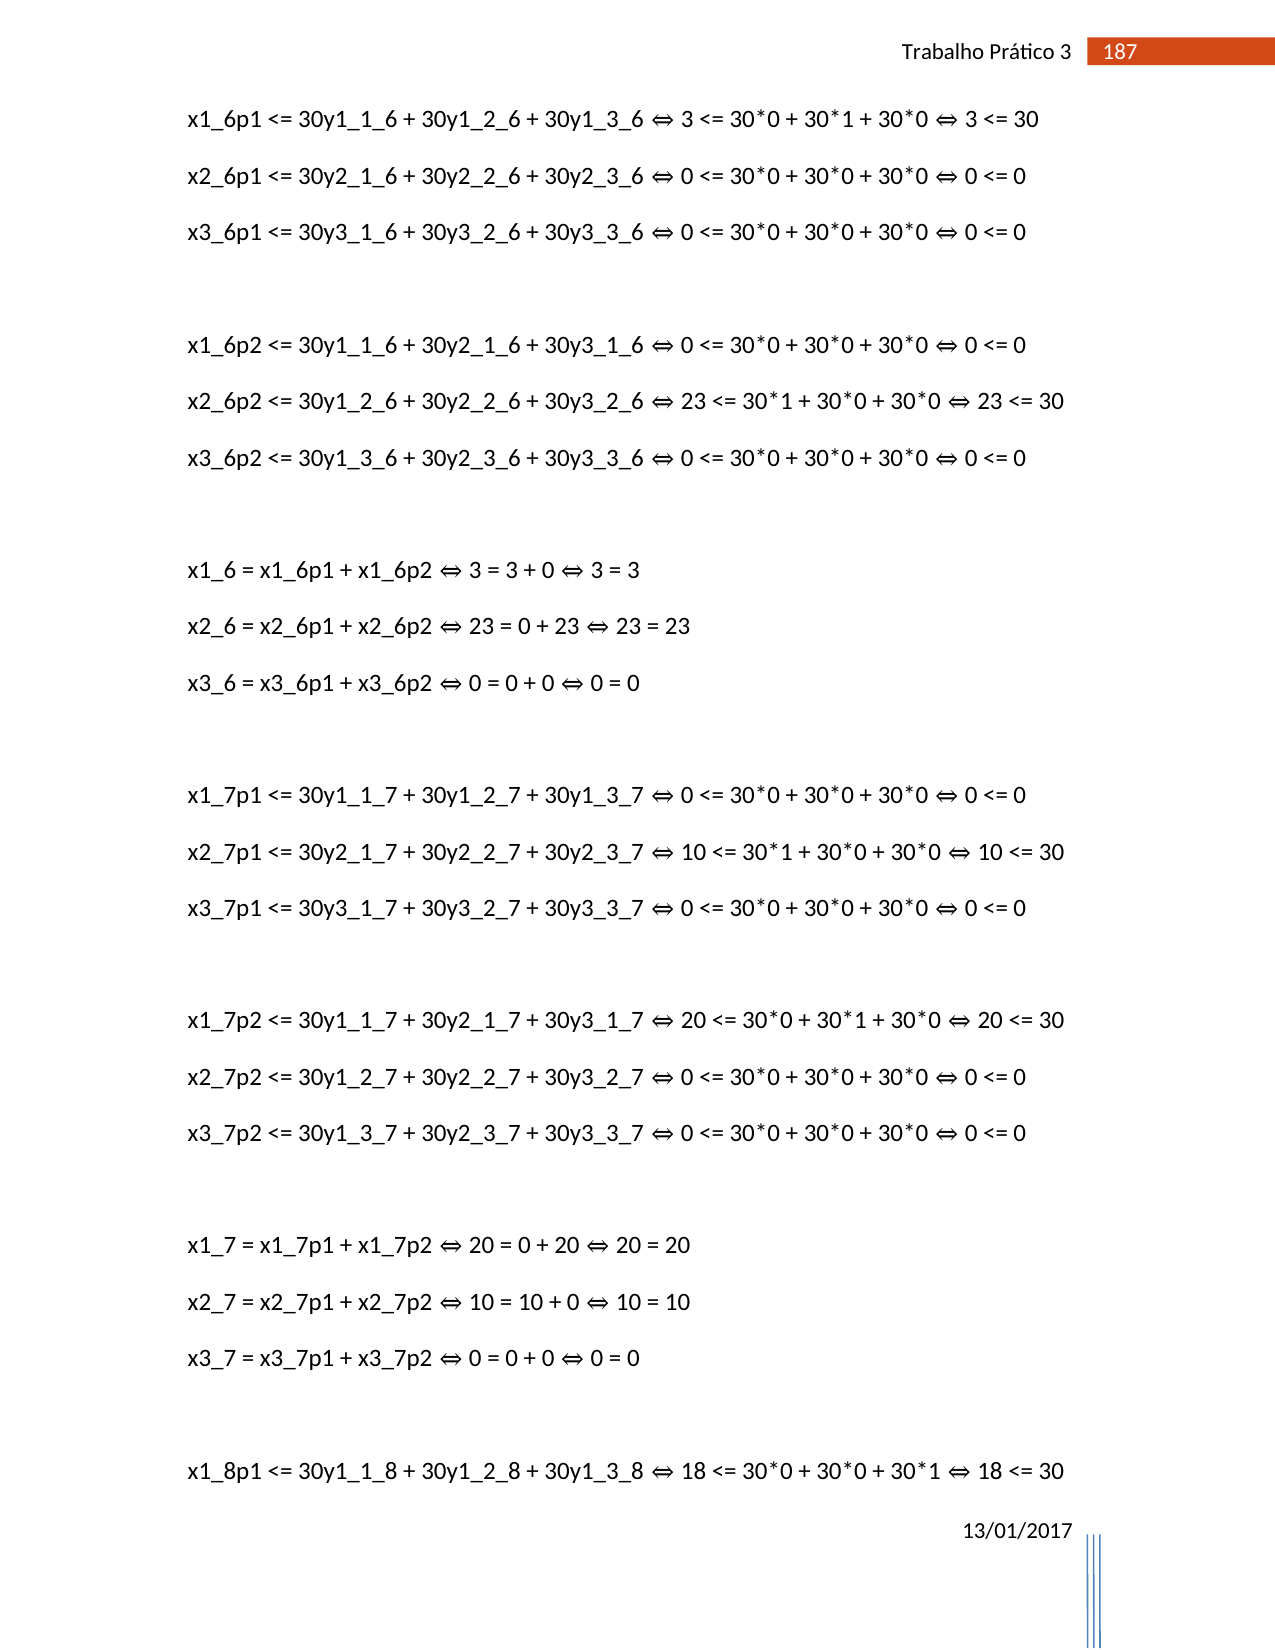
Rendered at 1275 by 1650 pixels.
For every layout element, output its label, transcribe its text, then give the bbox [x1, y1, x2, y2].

text x1_6p1 <= 30y1_1_6 + 30y1_2_6 + 30y1_3_6 ⇔ 3 <= 30*0 + 30*1 + 30*0 ⇔ 3 <= 30 [187, 103, 1087, 134]
text x3_6p1 <= 30y3_1_6 + 30y3_2_6 + 30y3_3_6 ⇔ 0 <= 30*0 + 30*0 + 30*0 ⇔ 0 <= 0 [187, 216, 1087, 247]
text x1_8p1 <= 30y1_1_8 + 30y1_2_8 + 30y1_3_8 ⇔ 18 <= 30*0 + 30*0 + 30*1 ⇔ 18 <= 30 [187, 1454, 1087, 1485]
text x1_7 = x1_7p1 + x1_7p2 ⇔ 20 = 0 + 20 ⇔ 20 = 20 [187, 1229, 1087, 1260]
text x1_7p2 <= 30y1_1_7 + 30y2_1_7 + 30y3_1_7 ⇔ 20 <= 30*0 + 30*1 + 30*0 ⇔ 20 <= 30 [187, 1004, 1087, 1035]
text x1_6p2 <= 30y1_1_6 + 30y2_1_6 + 30y3_1_6 ⇔ 0 <= 30*0 + 30*0 + 30*0 ⇔ 0 <= 0 [187, 328, 1087, 359]
text x1_7p1 <= 30y1_1_7 + 30y1_2_7 + 30y1_3_7 ⇔ 0 <= 30*0 + 30*0 + 30*0 ⇔ 0 <= 0 [187, 779, 1087, 810]
text x2_7p1 <= 30y2_1_7 + 30y2_2_7 + 30y2_3_7 ⇔ 10 <= 30*1 + 30*0 + 30*0 ⇔ 10 <= 30 [187, 835, 1087, 866]
text x1_6 = x1_6p1 + x1_6p2 ⇔ 3 = 3 + 0 ⇔ 3 = 3 [187, 553, 1087, 584]
text x3_7p1 <= 30y3_1_7 + 30y3_2_7 + 30y3_3_7 ⇔ 0 <= 30*0 + 30*0 + 30*0 ⇔ 0 <= 0 [187, 892, 1087, 923]
text x2_6p1 <= 30y2_1_6 + 30y2_2_6 + 30y2_3_6 ⇔ 0 <= 30*0 + 30*0 + 30*0 ⇔ 0 <= 0 [187, 159, 1087, 191]
text x2_7 = x2_7p1 + x2_7p2 ⇔ 10 = 10 + 0 ⇔ 10 = 10 [187, 1286, 1087, 1317]
text x3_6p2 <= 30y1_3_6 + 30y2_3_6 + 30y3_3_6 ⇔ 0 <= 30*0 + 30*0 + 30*0 ⇔ 0 <= 0 [187, 441, 1087, 472]
text x3_7p2 <= 30y1_3_7 + 30y2_3_7 + 30y3_3_7 ⇔ 0 <= 30*0 + 30*0 + 30*0 ⇔ 0 <= 0 [187, 1117, 1087, 1148]
text x2_6 = x2_6p1 + x2_6p2 ⇔ 23 = 0 + 23 ⇔ 23 = 23 [187, 610, 1087, 641]
text x2_6p2 <= 30y1_2_6 + 30y2_2_6 + 30y3_2_6 ⇔ 23 <= 30*1 + 30*0 + 30*0 ⇔ 23 <= 30 [187, 385, 1087, 416]
text x3_6 = x3_6p1 + x3_6p2 ⇔ 0 = 0 + 0 ⇔ 0 = 0 [187, 666, 1087, 697]
text x2_7p2 <= 30y1_2_7 + 30y2_2_7 + 30y3_2_7 ⇔ 0 <= 30*0 + 30*0 + 30*0 ⇔ 0 <= 0 [187, 1060, 1087, 1091]
text x3_7 = x3_7p1 + x3_7p2 ⇔ 0 = 0 + 0 ⇔ 0 = 0 [187, 1342, 1087, 1373]
